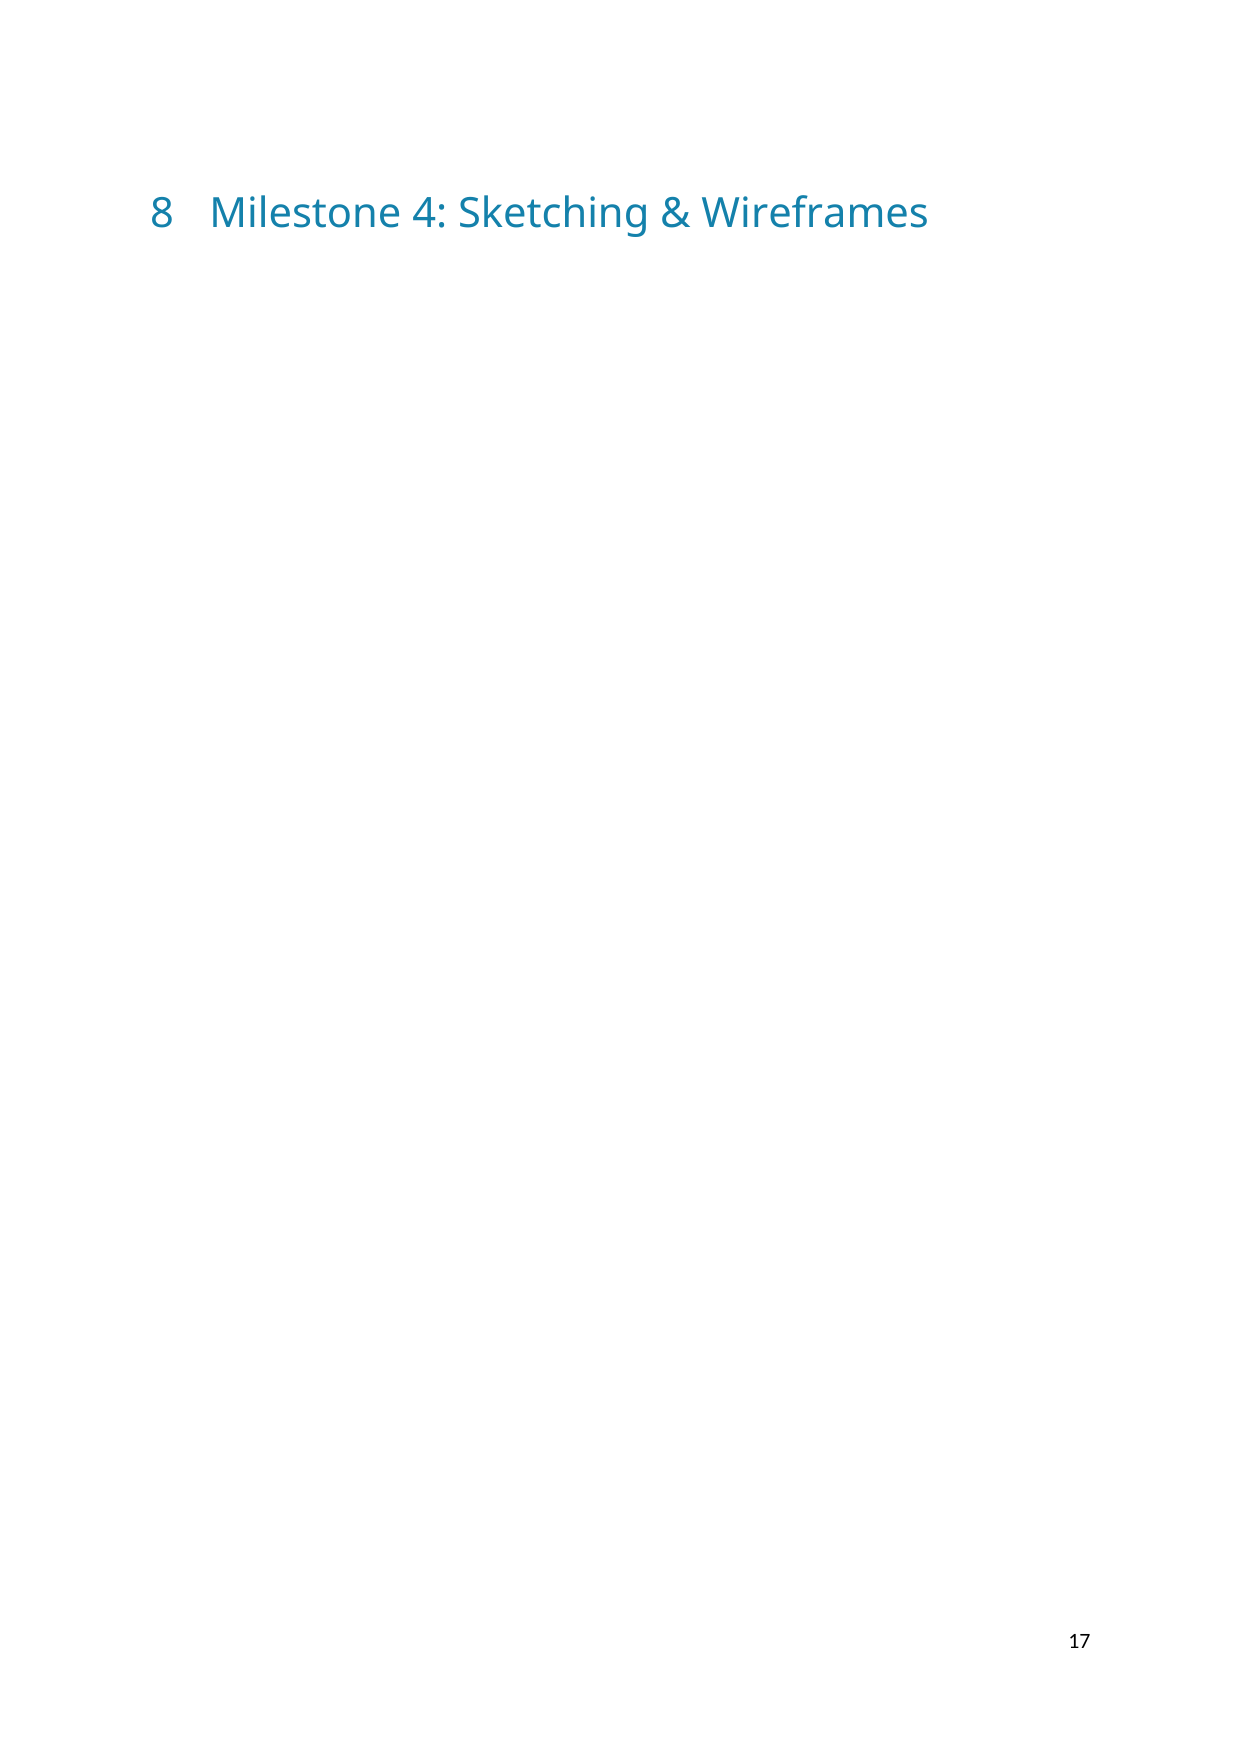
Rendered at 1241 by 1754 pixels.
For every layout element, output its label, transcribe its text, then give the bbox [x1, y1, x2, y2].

subtitle Milestone 4: Sketching & Wireframes [150, 183, 1090, 240]
